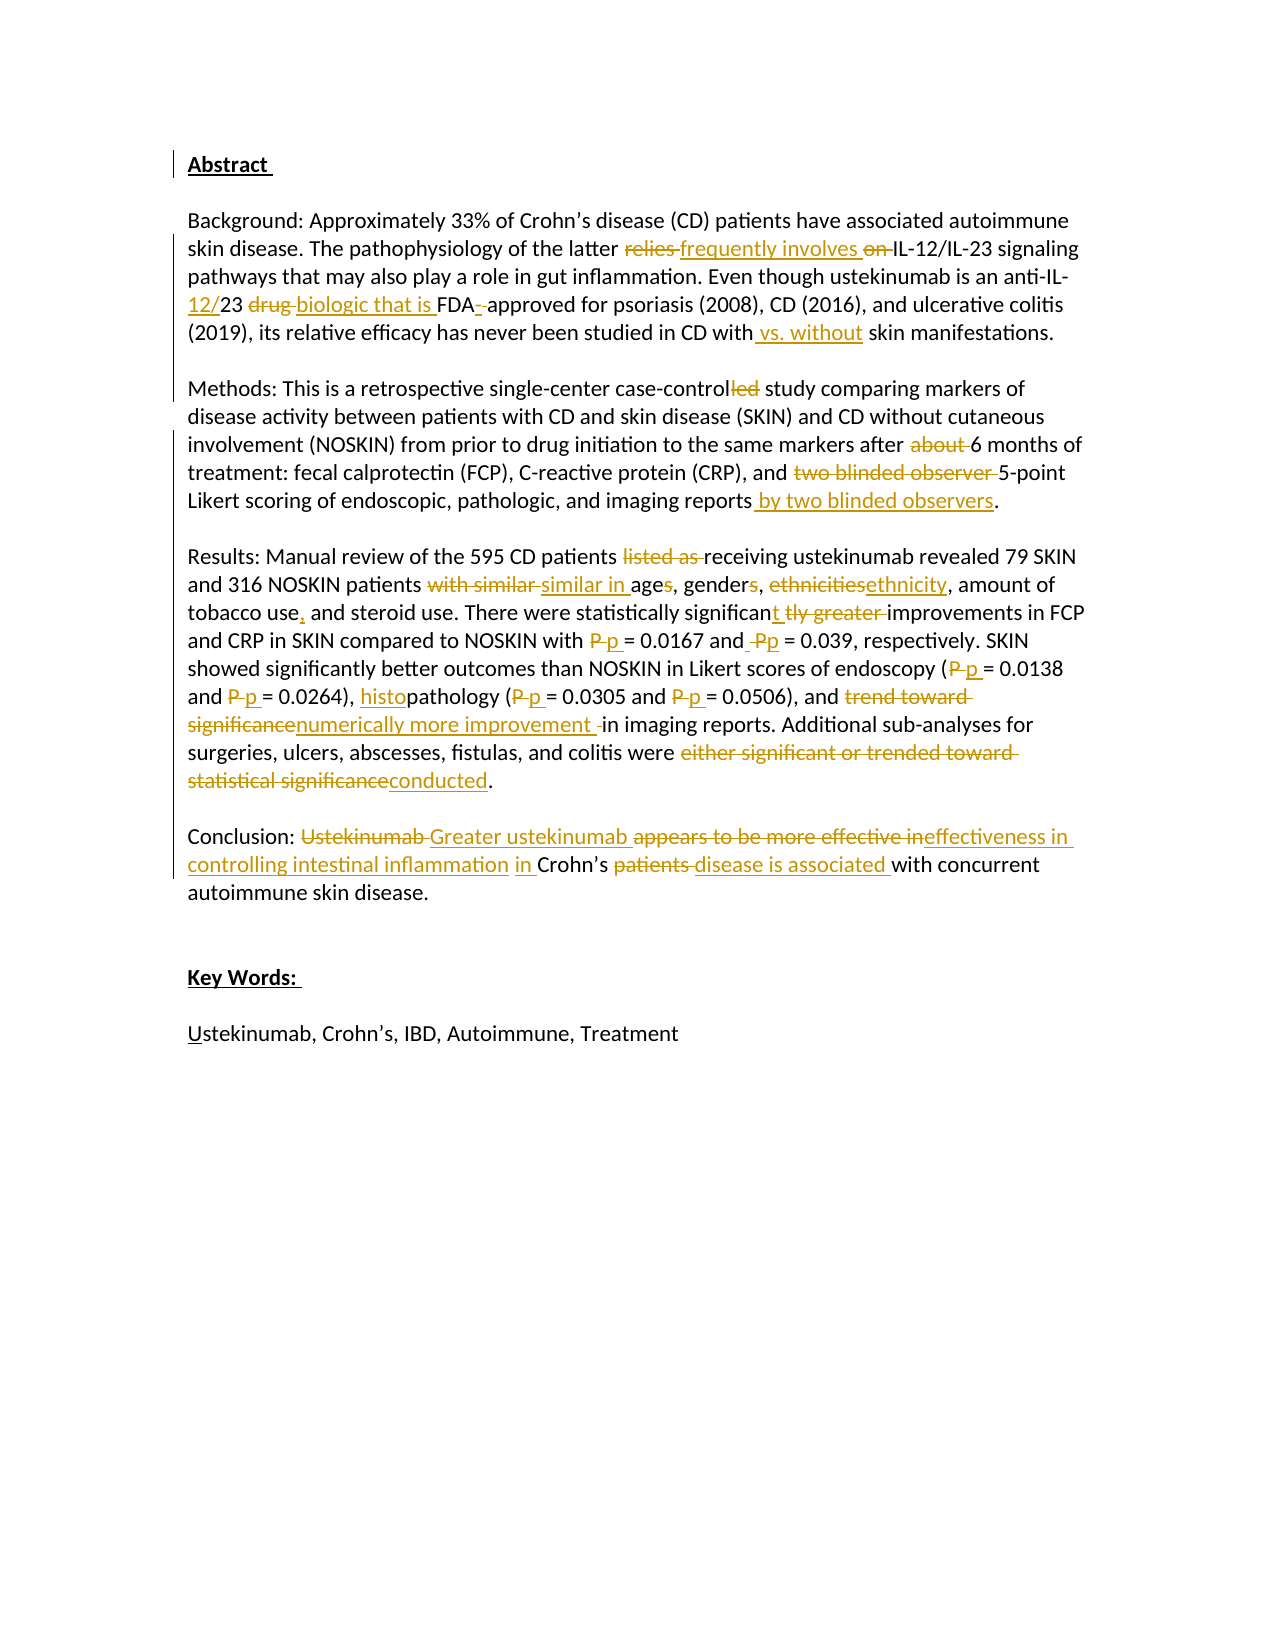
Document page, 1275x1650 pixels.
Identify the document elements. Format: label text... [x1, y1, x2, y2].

text Results: Manual review of the 595 CD patients receiving ustekinumab revealed 79 SKIN and 316 NOSKIN patients age, gender, , amount of tobacco use and steroid use. There were statistically significanimprovements in FCP and CRP in SKIN compared to NOSKIN with = 0.0167 and = 0.039, respectively. SKIN showed significantly better outcomes than NOSKIN in Likert scores of endoscopy (= 0.0138 and = 0.0264), pathology (= 0.0305 and = 0.0506), and in imaging reports. Additional sub-analyses for surgeries, ulcers, abscesses, fistulas, and colitis were . [187, 542, 1087, 794]
text Abstract [187, 150, 1087, 178]
text Key Words: [187, 963, 1087, 991]
text Conclusion: Crohn’s with concurrent autoimmune skin disease. [187, 822, 1087, 907]
text Background: Approximately 33% of Crohn’s disease (CD) patients have associated autoimmune skin disease. The pathophysiology of the latter IL-12/IL-23 signaling pathways that may also play a role in gut inflammation. Even though ustekinumab is an anti-IL-23 FDAapproved for psoriasis (2008), CD (2016), and ulcerative colitis (2019), its relative efficacy has never been studied in CD with skin manifestations. [187, 206, 1087, 346]
text Ustekinumab, Crohn’s, IBD, Autoimmune, Treatment [187, 1019, 1087, 1047]
text Methods: This is a retrospective single-center case-control study comparing markers of disease activity between patients with CD and skin disease (SKIN) and CD without cutaneous involvement (NOSKIN) from prior to drug initiation to the same markers after 6 months of treatment: fecal calprotectin (FCP), C-reactive protein (CRP), and 5-point Likert scoring of endoscopic, pathologic, and imaging reports. [187, 374, 1087, 514]
